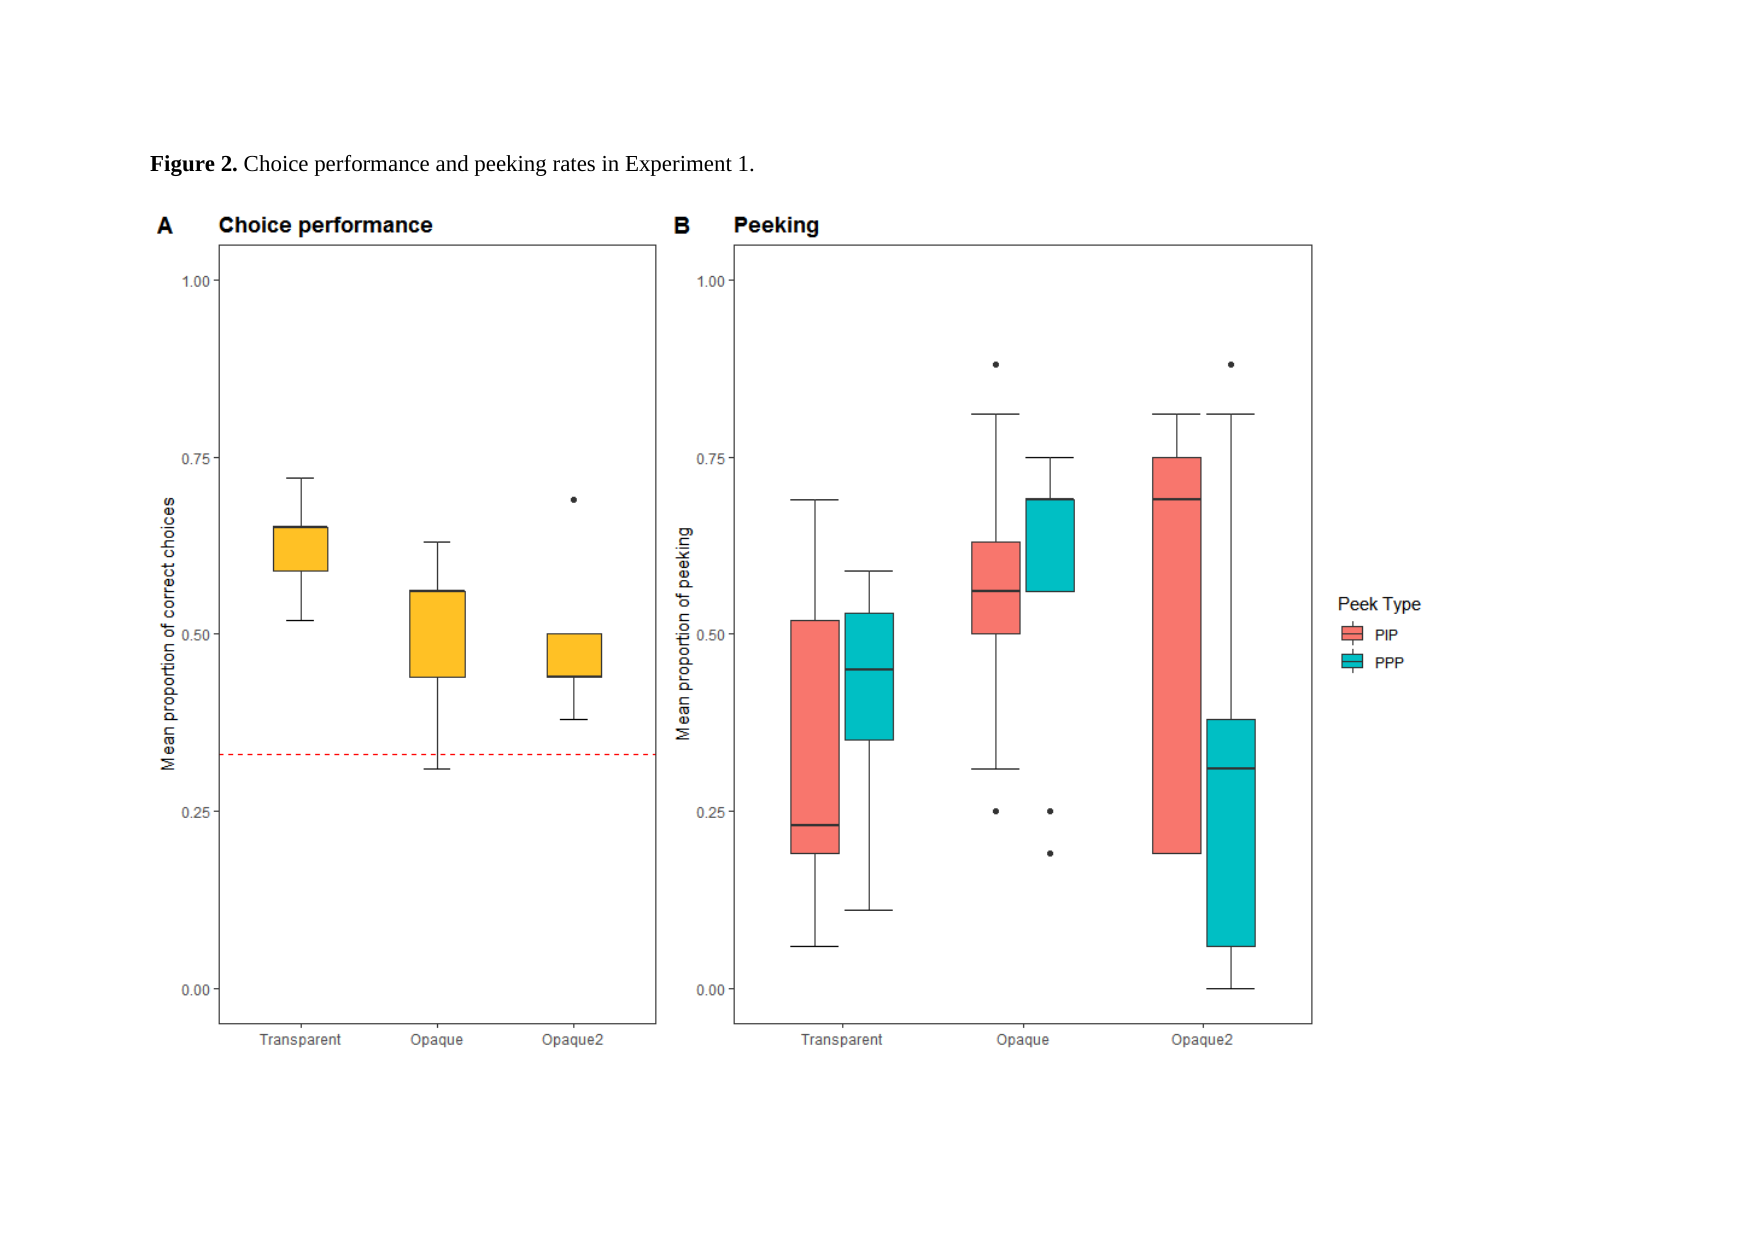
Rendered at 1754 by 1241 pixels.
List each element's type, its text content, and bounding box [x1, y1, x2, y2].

text Figure 2. Choice performance and peeking rates in Experiment 1. [150, 150, 1604, 176]
picture [150, 206, 1438, 1057]
